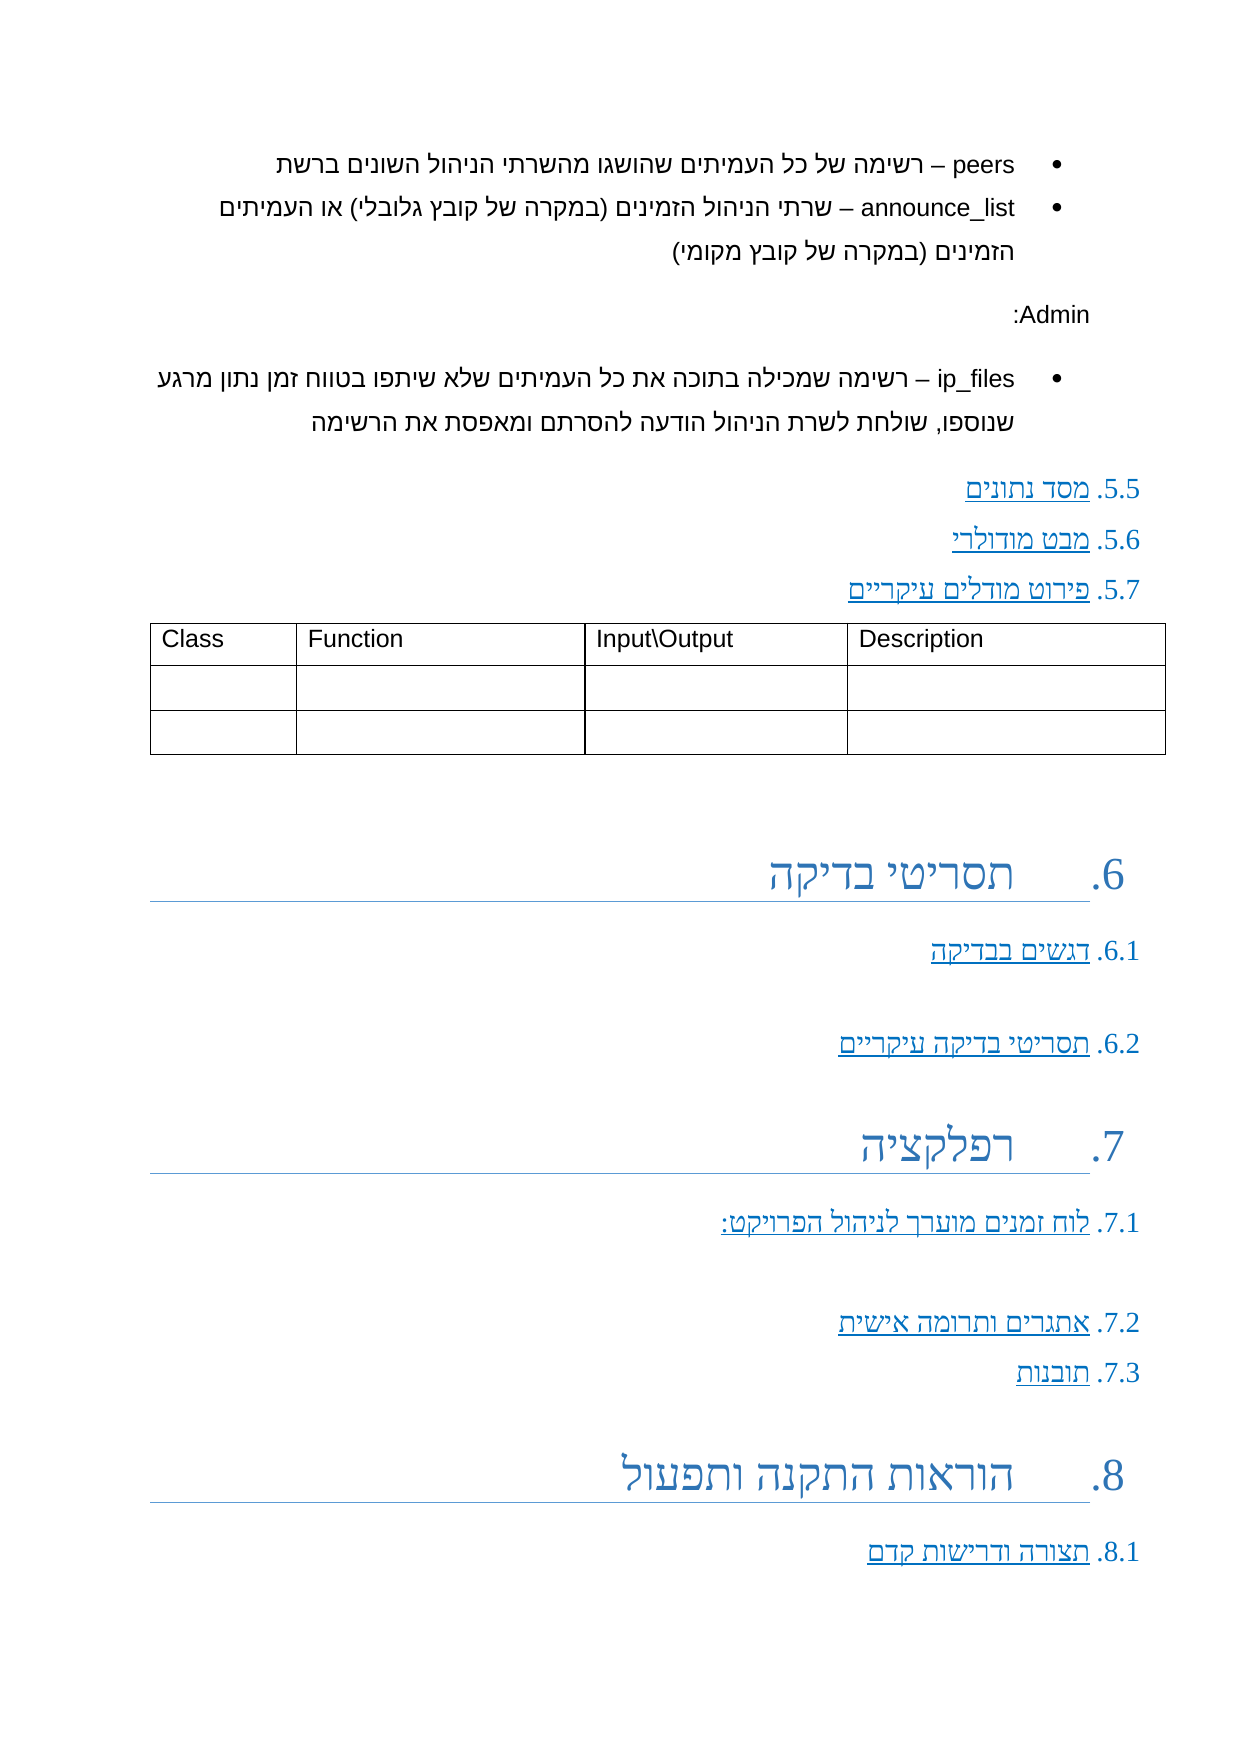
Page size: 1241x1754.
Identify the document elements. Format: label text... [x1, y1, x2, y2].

table_cell [848, 711, 1165, 753]
list תסריטי בדיקה עיקריים [150, 1026, 1096, 1060]
table_cell [297, 711, 584, 753]
list פירוט מודלים עיקריים [150, 572, 1096, 606]
text Admin: [150, 300, 1090, 329]
table_cell [151, 711, 296, 753]
list תובנות [150, 1356, 1096, 1389]
table_cell [586, 666, 847, 709]
list announce_list – שרתי הניהול הזמינים (במקרה של קובץ גלובלי) או העמיתים הזמינים (במקרה של קובץ מקומי) [150, 193, 1053, 265]
table_cell [151, 666, 296, 709]
table_header Function [297, 624, 584, 665]
table_cell [297, 666, 584, 709]
table_cell [586, 711, 847, 753]
table_header Input\Output [586, 624, 847, 665]
list מבט מודולרי [150, 522, 1096, 555]
table_header Description [848, 624, 1165, 665]
subtitle הוראות התקנה ותפעול [150, 1448, 1090, 1502]
list לוח זמנים מוערך לניהול הפרויקט: [150, 1205, 1096, 1238]
list תצורה ודרישות קדם [150, 1534, 1096, 1567]
list מסד נתונים [150, 472, 1096, 505]
subtitle רפלקציה [150, 1118, 1090, 1173]
table_cell [848, 666, 1165, 709]
subtitle תסריטי בדיקה [150, 847, 1090, 901]
list אתגרים ותרומה אישית [150, 1305, 1096, 1339]
list דגשים בבדיקה [150, 933, 1096, 966]
list ip_files – רשימה שמכילה בתוכה את כל העמיתים שלא שיתפו בטווח זמן נתון מרגע שנוספו, שולחת לשרת הניהול הודעה להסרתם ומאפסת את הרשימה [150, 364, 1053, 436]
table_header Class [151, 624, 296, 665]
list peers – רשימה של כל העמיתים שהושגו מהשרתי הניהול השונים ברשת [150, 150, 1053, 179]
